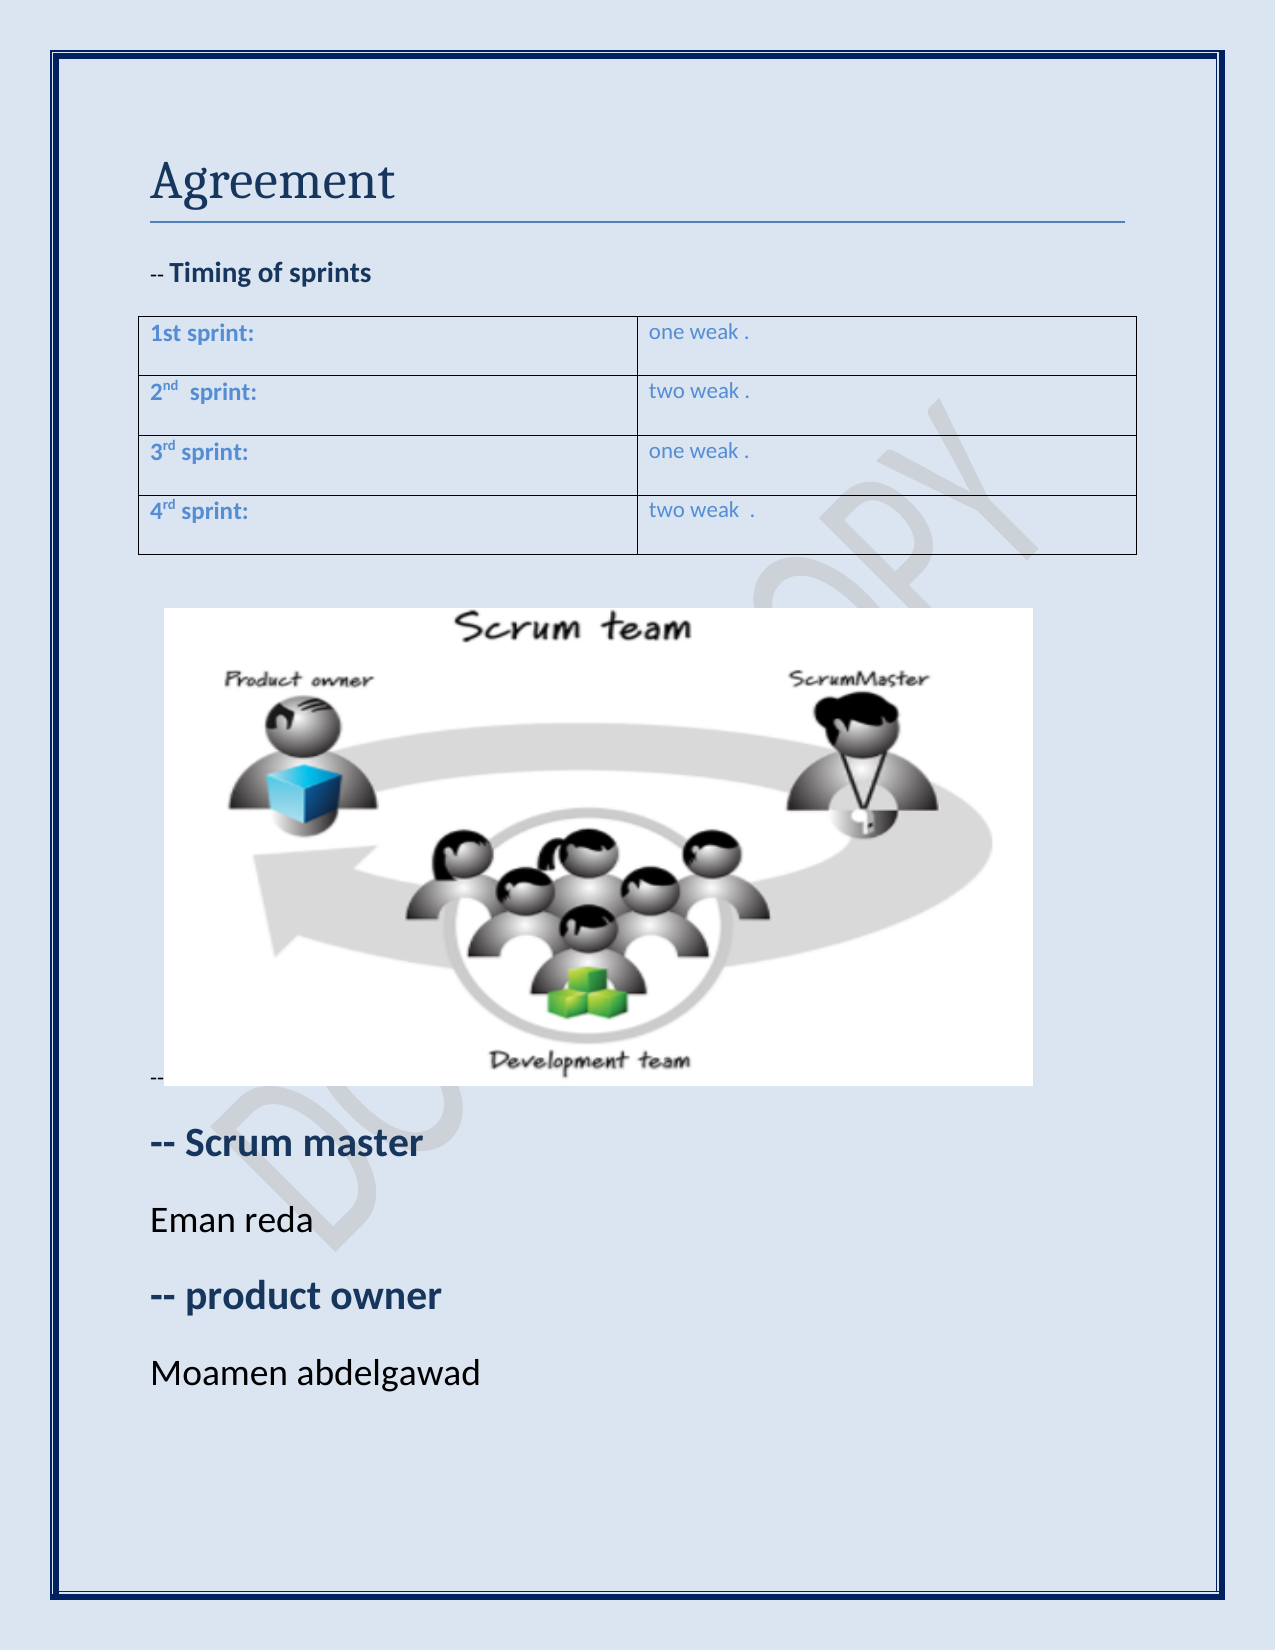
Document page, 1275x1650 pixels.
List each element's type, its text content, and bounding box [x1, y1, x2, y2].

text -- Timing of sprints [150, 254, 1125, 289]
table_cell 3rd sprint: [139, 436, 637, 494]
table_header one weak . [638, 317, 1136, 375]
text Eman reda [150, 1196, 1125, 1242]
table_header 1st sprint: [139, 317, 637, 375]
text Moamen abdelgawad [150, 1348, 1125, 1394]
table_cell two weak . [638, 376, 1136, 435]
text -- Scrum master [150, 1116, 1125, 1167]
table_cell 4rd sprint: [139, 496, 637, 554]
table_cell 2nd sprint: [139, 376, 637, 435]
picture [164, 608, 1033, 1086]
title Agreement [150, 150, 1125, 221]
table_cell one weak . [638, 436, 1136, 494]
table_cell two weak . [638, 496, 1136, 554]
text -- product owner [150, 1269, 1125, 1320]
